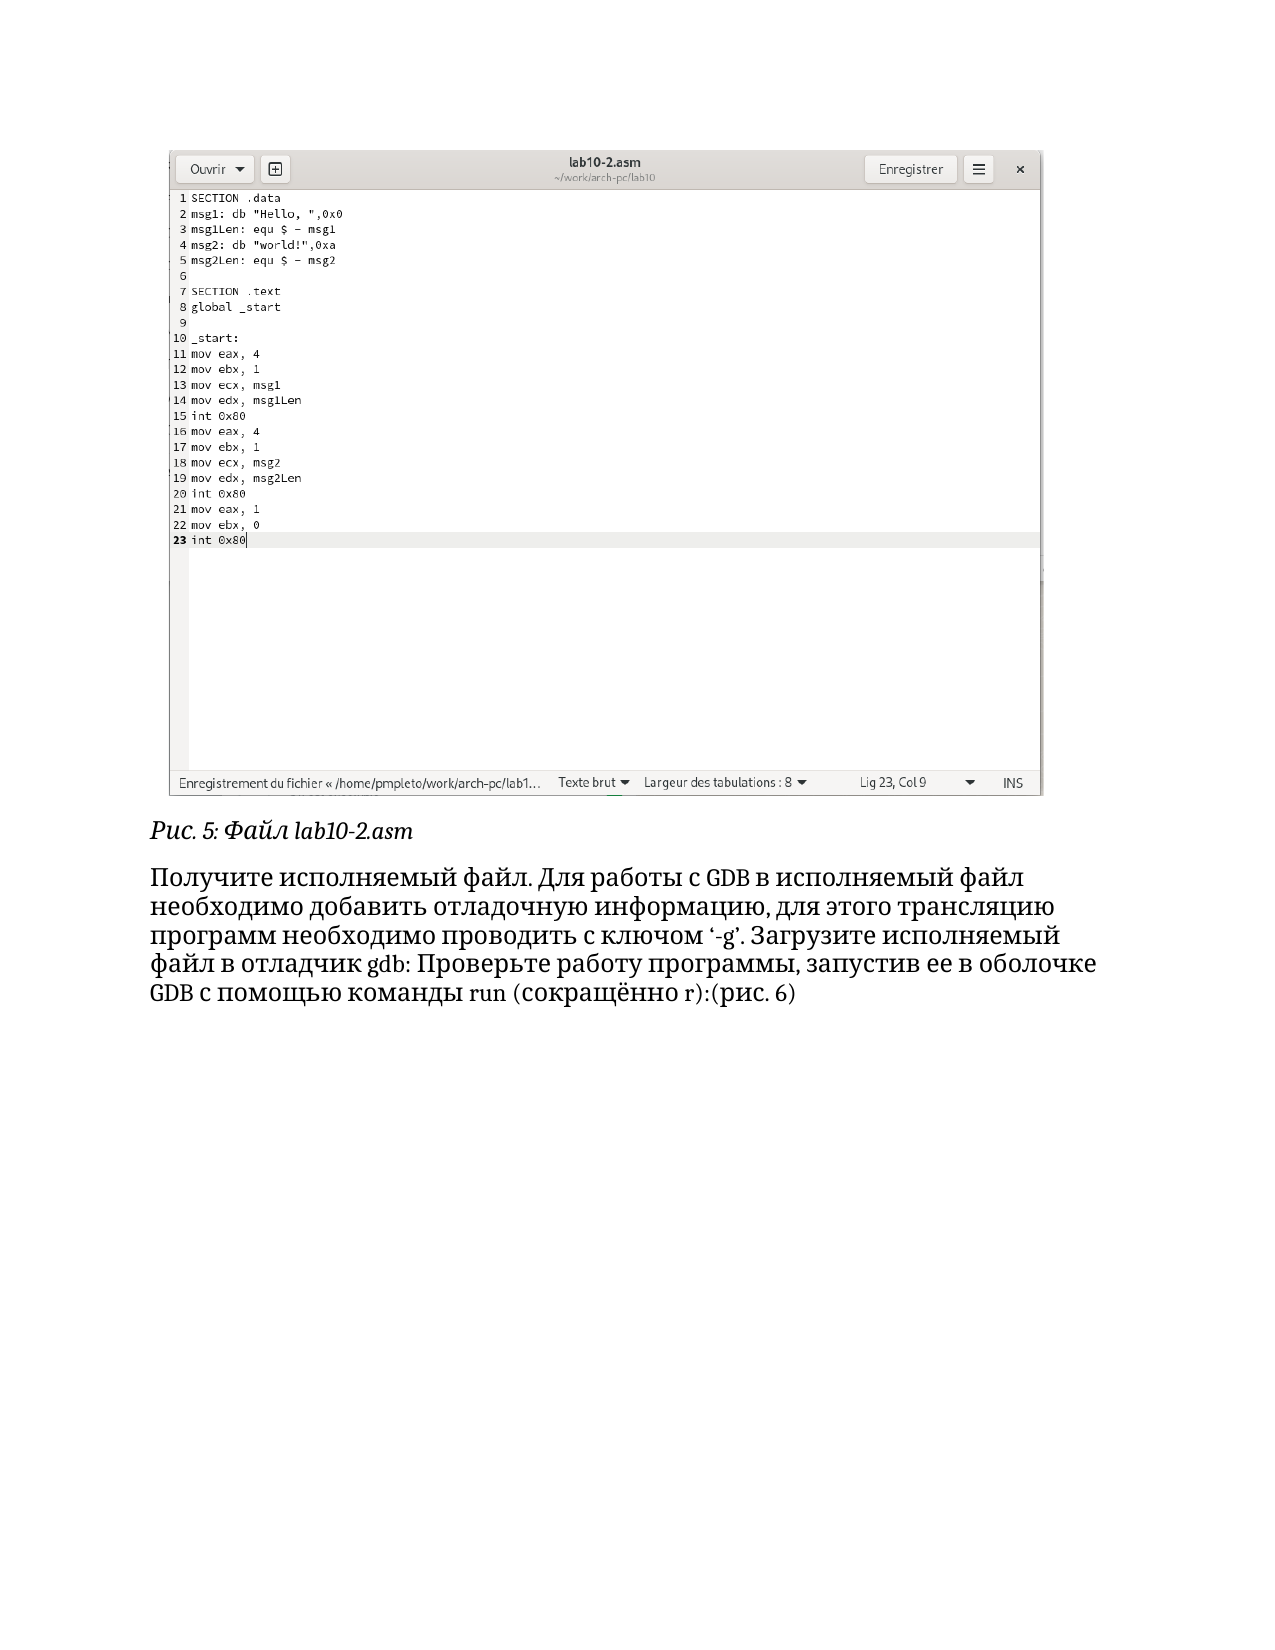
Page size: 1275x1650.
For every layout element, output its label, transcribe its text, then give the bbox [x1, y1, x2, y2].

picture [168, 150, 1044, 796]
text Рис. 5: Файл lab10-2.asm [150, 817, 1125, 845]
text Получите исполняемый файл. Для работы с GDB в исполняемый файл необходимо добавить отладочную информацию, для этого трансляцию программ необходимо проводить с ключом ‘-g’. Загрузите исполняемый файл в отладчик gdb: Проверьте работу программы, запустив ее в оболочке GDB с помощью команды run (сокращённо r):(рис. 6) [150, 864, 1125, 1008]
